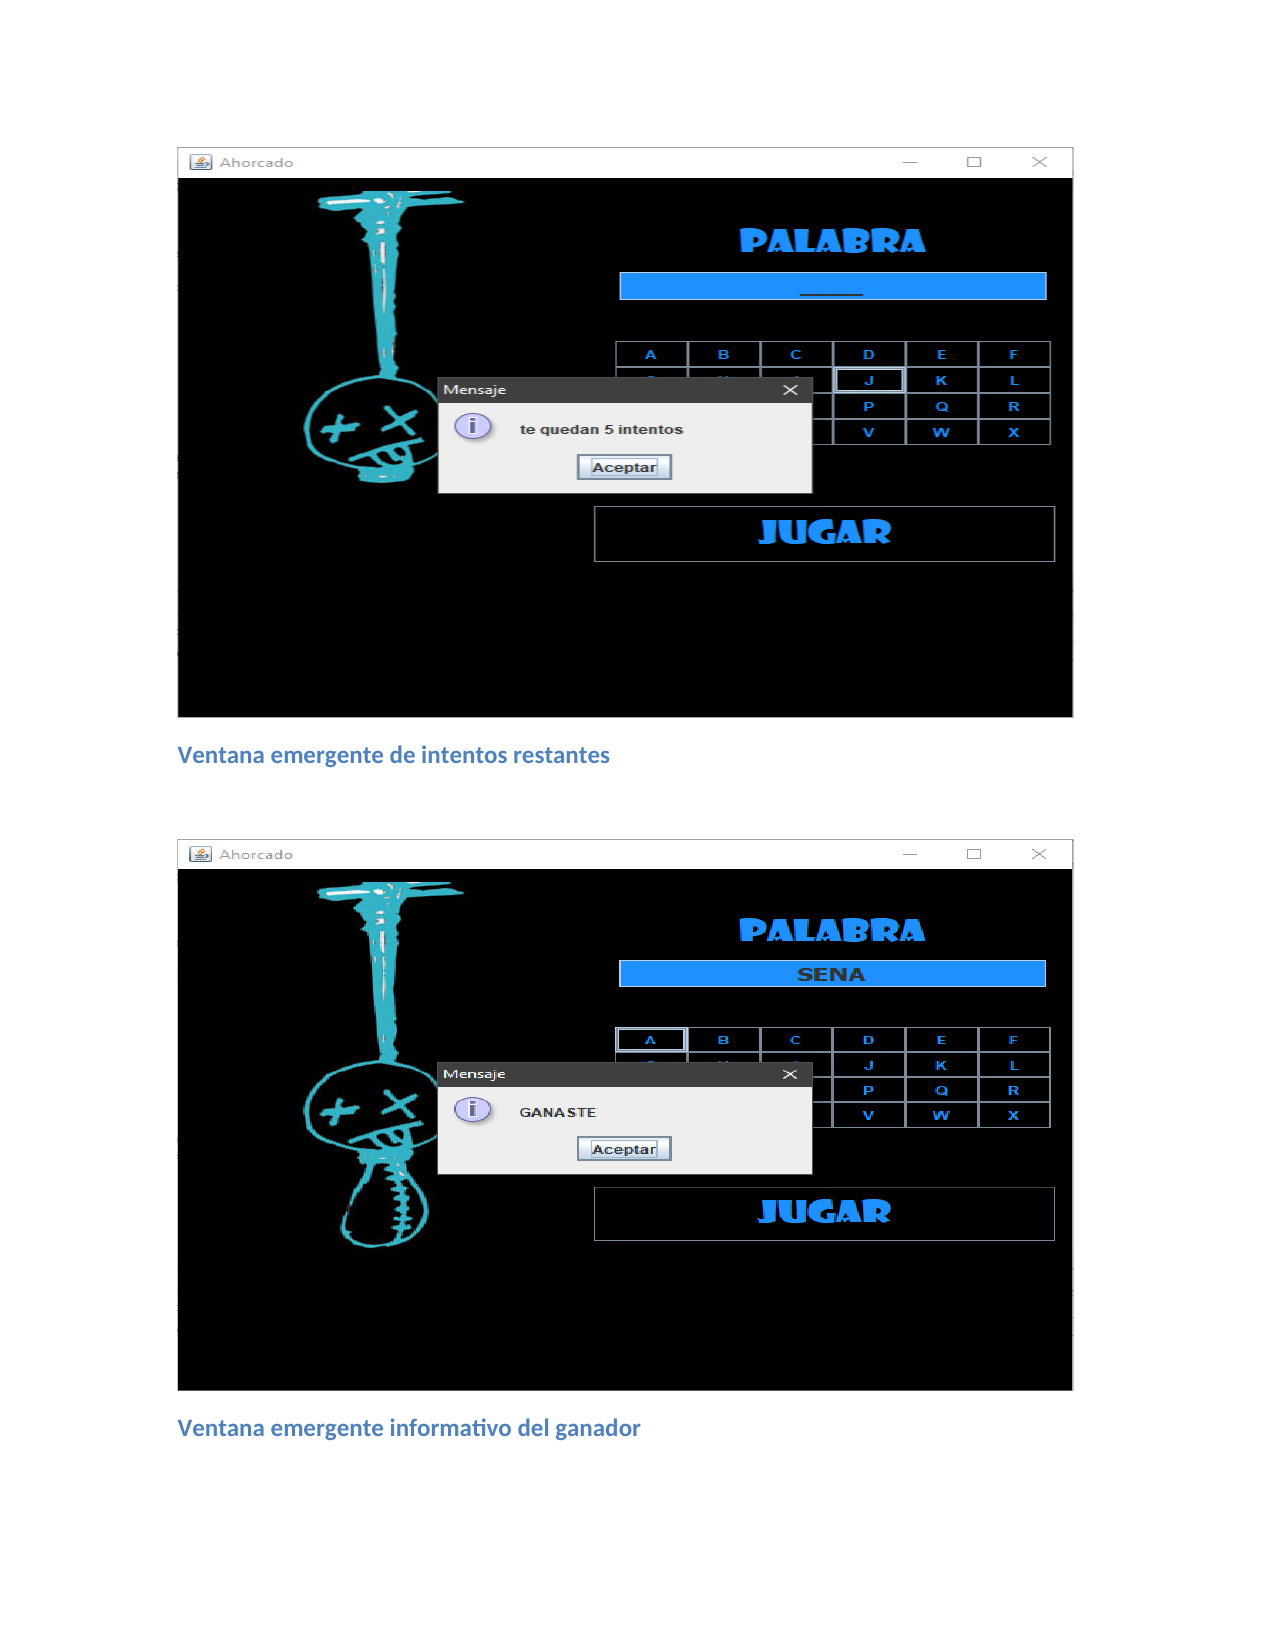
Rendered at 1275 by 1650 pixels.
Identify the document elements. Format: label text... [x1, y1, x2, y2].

text Ventana emergente informativo del ganador [177, 1412, 1098, 1442]
text Ventana emergente de intentos restantes [177, 739, 1098, 769]
picture [177, 839, 1074, 1391]
picture [177, 147, 1074, 718]
